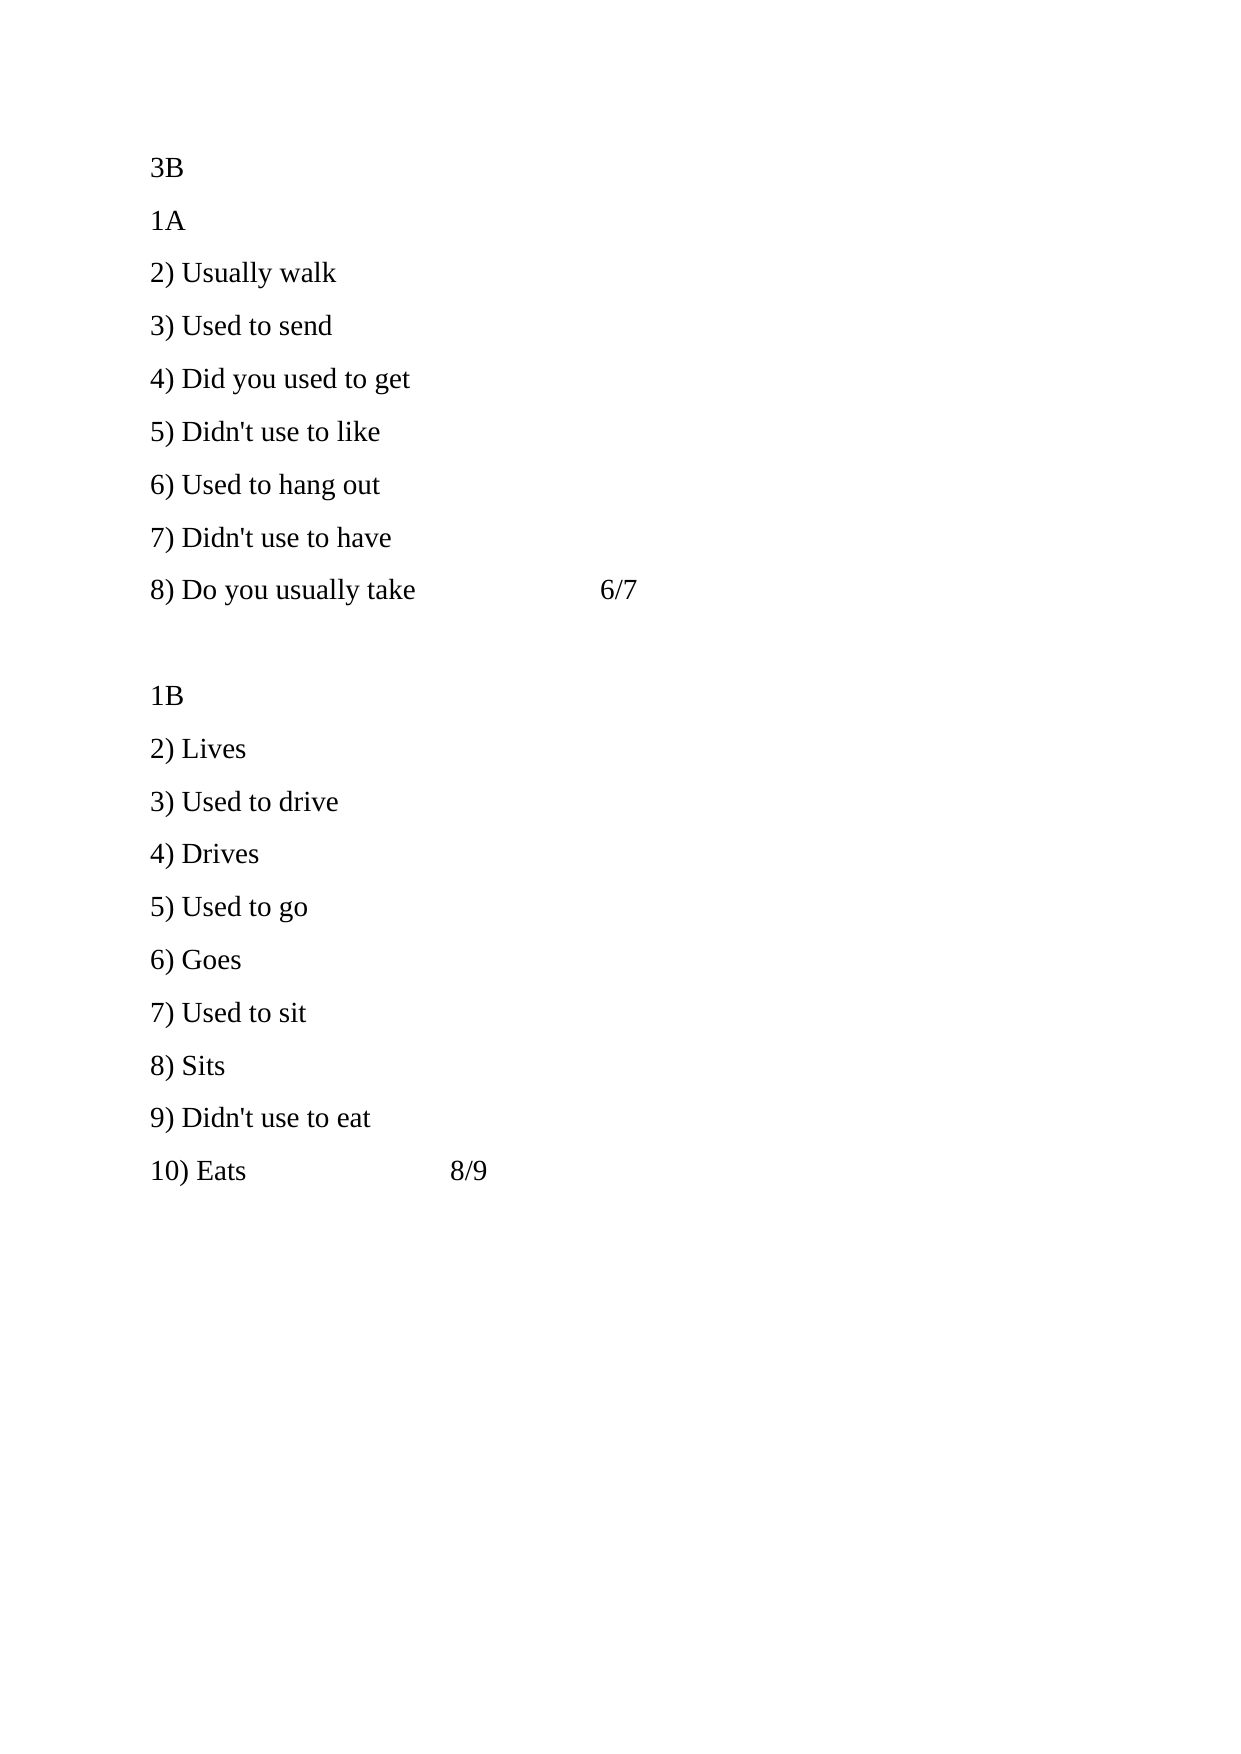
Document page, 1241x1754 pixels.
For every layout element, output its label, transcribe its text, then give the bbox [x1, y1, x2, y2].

text 6) Goes [150, 942, 1090, 976]
text 2) Lives [150, 731, 1090, 764]
text 3B [150, 150, 1090, 183]
text 3) Used to drive [150, 784, 1090, 817]
text 2) Usually walk [150, 256, 1090, 289]
text 4) Did you used to get [150, 361, 1090, 395]
text 5) Used to go [150, 889, 1090, 923]
text 1B [150, 678, 1090, 712]
text 7) Used to sit [150, 995, 1090, 1028]
text 3) Used to send [150, 308, 1090, 342]
text 8) Sits [150, 1048, 1090, 1081]
text 10) Eats 8/9 [150, 1153, 1090, 1187]
text 8) Do you usually take 6/7 [150, 572, 1090, 606]
text 5) Didn't use to like [150, 414, 1090, 448]
text 7) Didn't use to have [150, 520, 1090, 553]
text 6) Used to hang out [150, 467, 1090, 500]
text 4) Drives [150, 837, 1090, 870]
text 1A [150, 203, 1090, 236]
text 9) Didn't use to eat [150, 1101, 1090, 1134]
